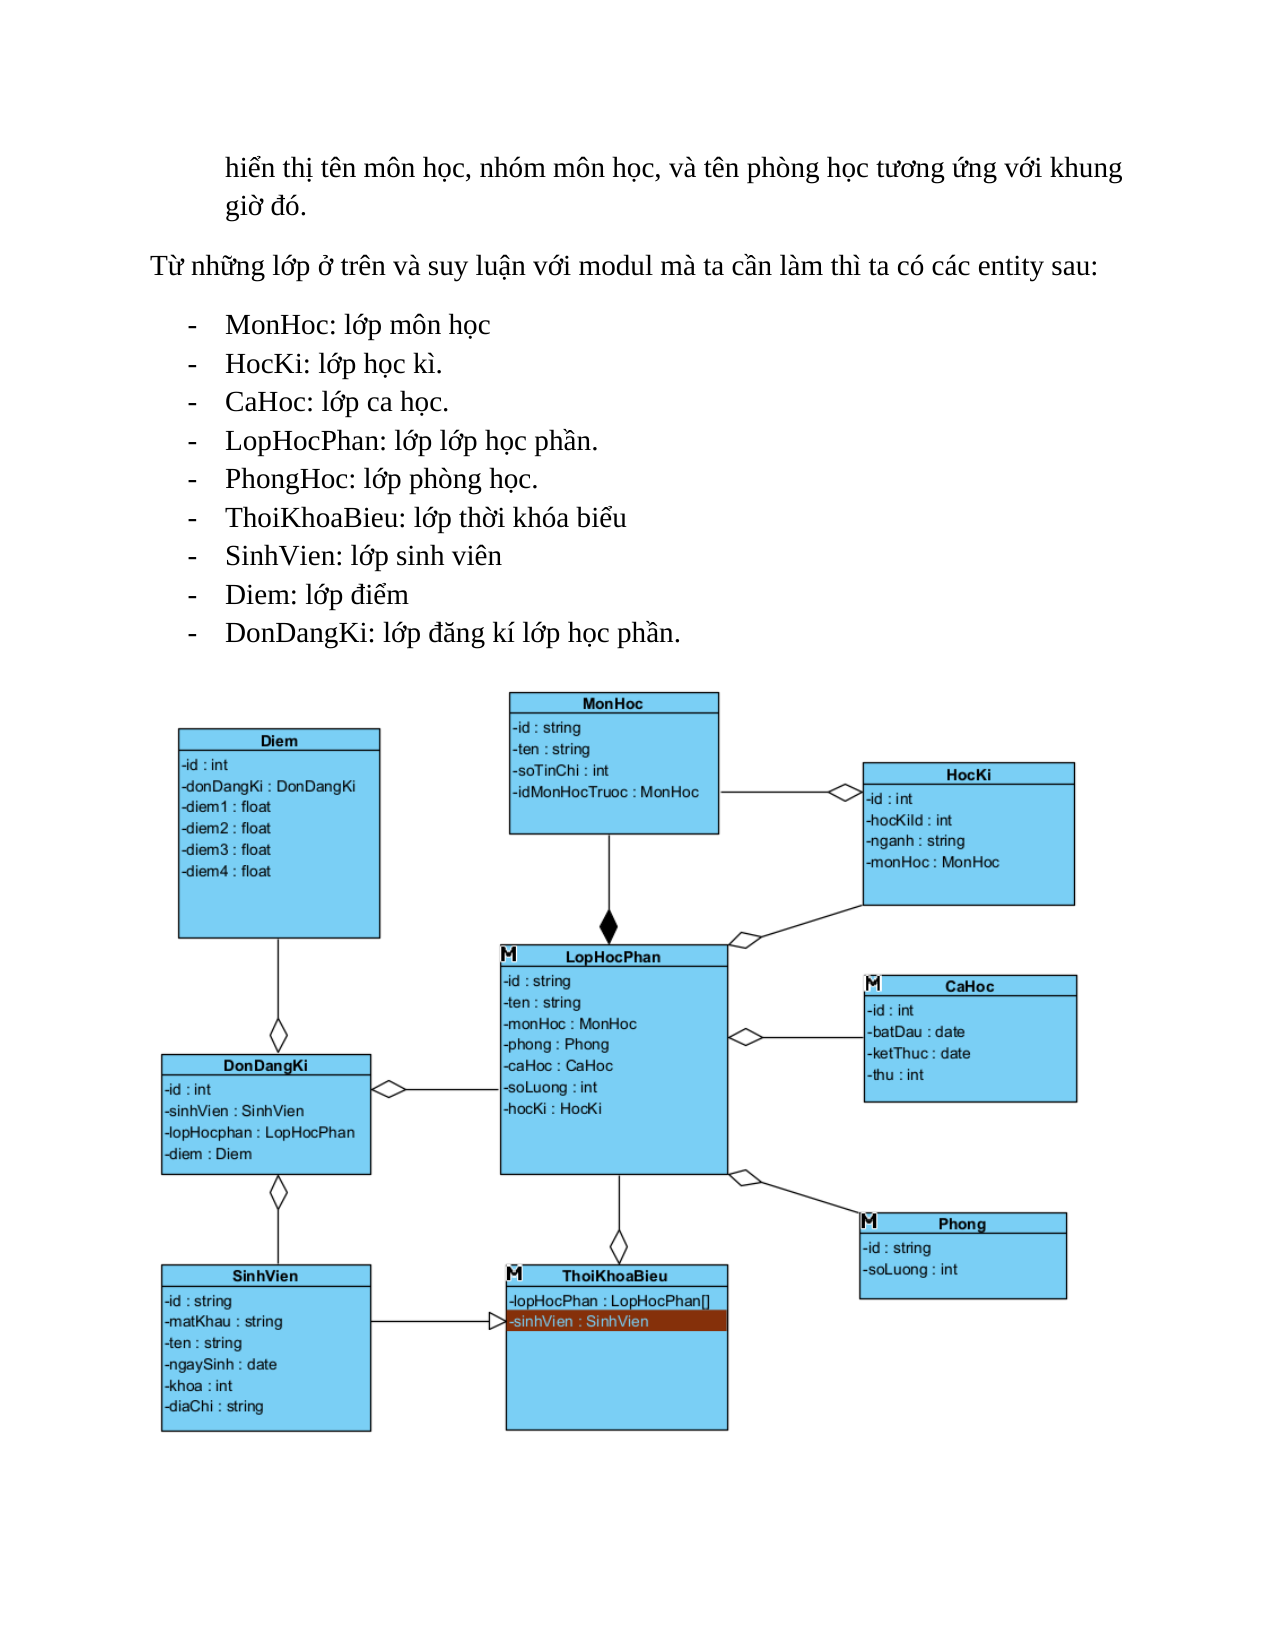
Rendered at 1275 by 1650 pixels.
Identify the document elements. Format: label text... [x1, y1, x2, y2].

list PhongHoc: lớp phòng học. [187, 461, 1125, 495]
list SinhVien: lớp sinh viên [187, 538, 1125, 572]
list ThoiKhoaBieu: lớp thời khóa biểu [187, 500, 1125, 533]
list CaHoc: lớp ca học. [187, 384, 1125, 418]
list LopHocPhan: lớp lớp học phần. [187, 423, 1125, 456]
picture [150, 675, 1125, 1468]
list MonHoc: lớp môn học [187, 307, 1125, 341]
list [187, 150, 1125, 222]
text Từ những lớp ở trên và suy luận với modul mà ta cần làm thì ta có các entity sau: [150, 248, 1125, 281]
list HocKi: lớp học kì. [187, 346, 1125, 379]
list Diem: lớp điểm [187, 577, 1125, 611]
list DonDangKi: lớp đăng kí lớp học phần. [187, 616, 1125, 649]
